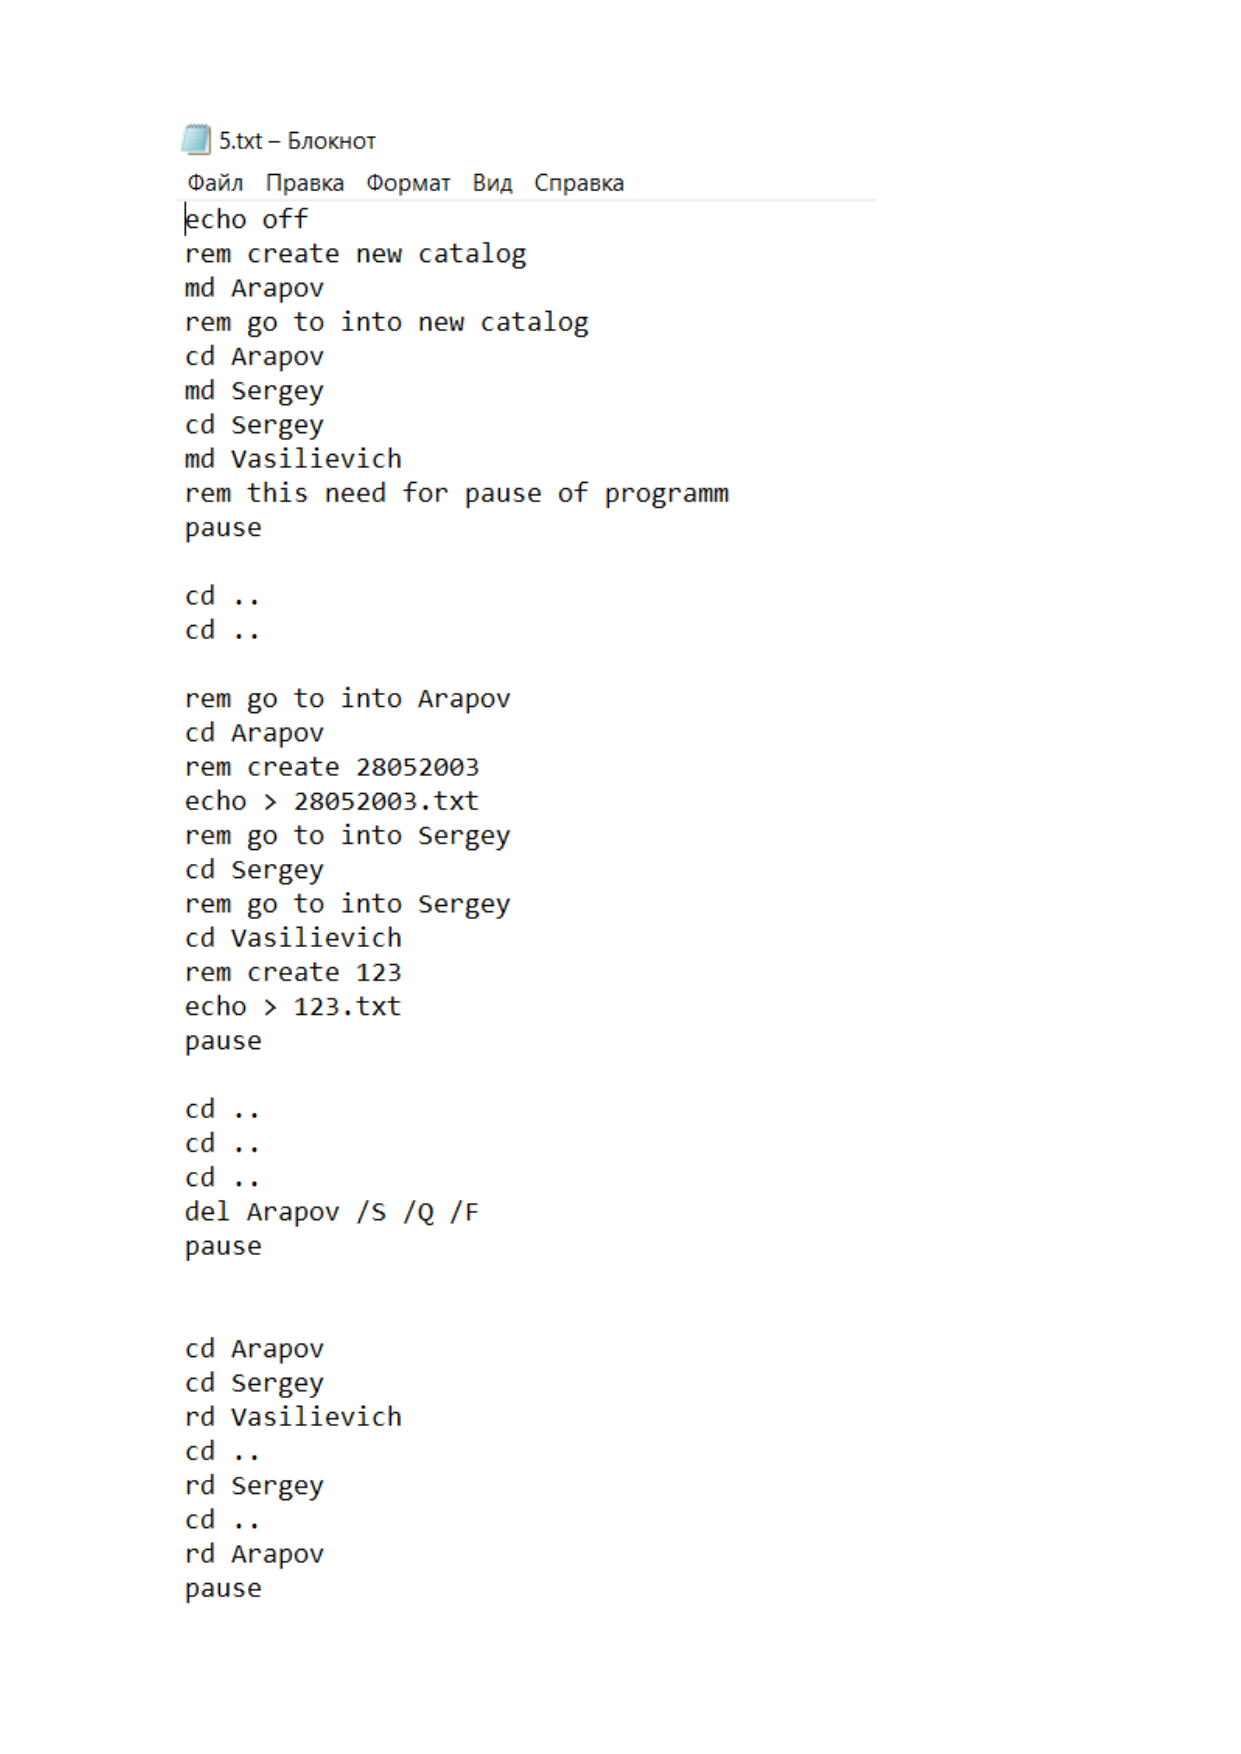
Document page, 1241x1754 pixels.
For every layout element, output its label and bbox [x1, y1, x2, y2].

picture [177, 118, 877, 1636]
